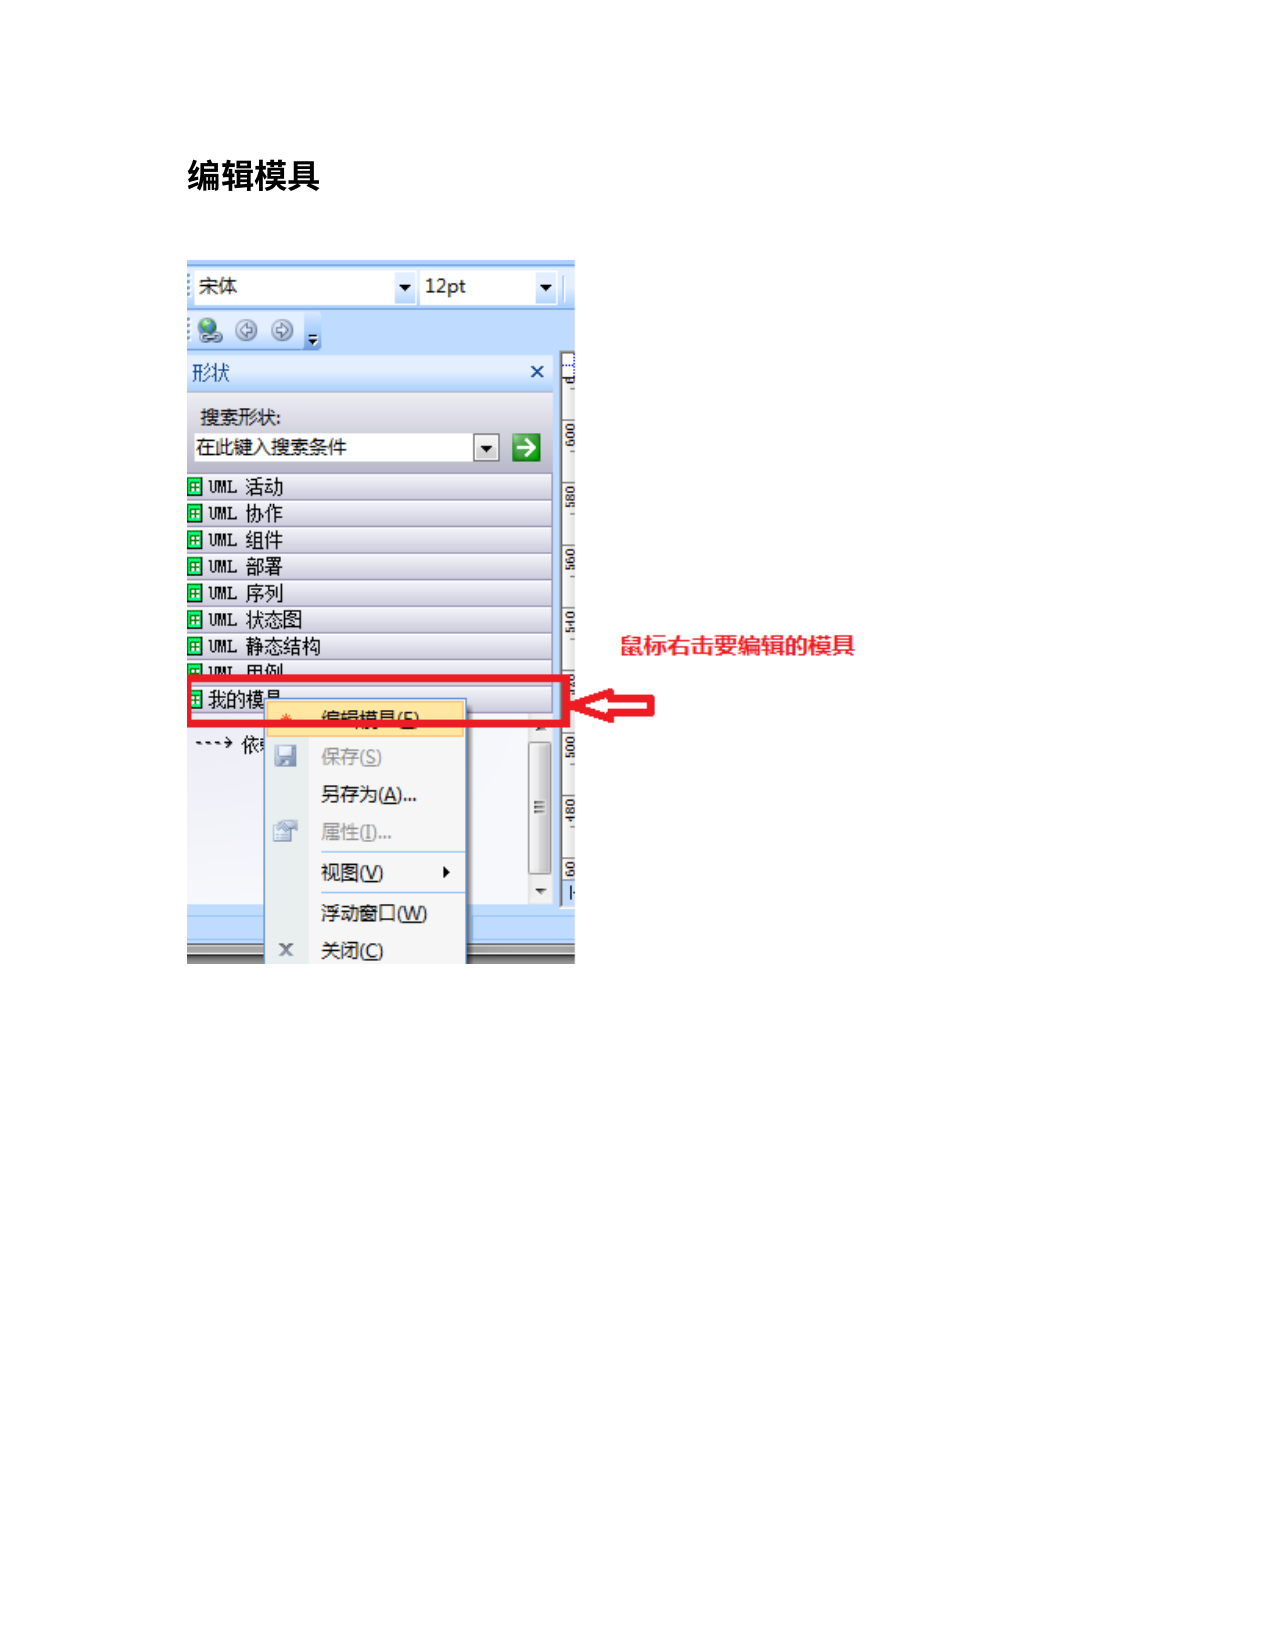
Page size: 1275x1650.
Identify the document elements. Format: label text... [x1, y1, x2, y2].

subtitle 编辑模具 [187, 150, 1087, 198]
picture [187, 260, 932, 964]
